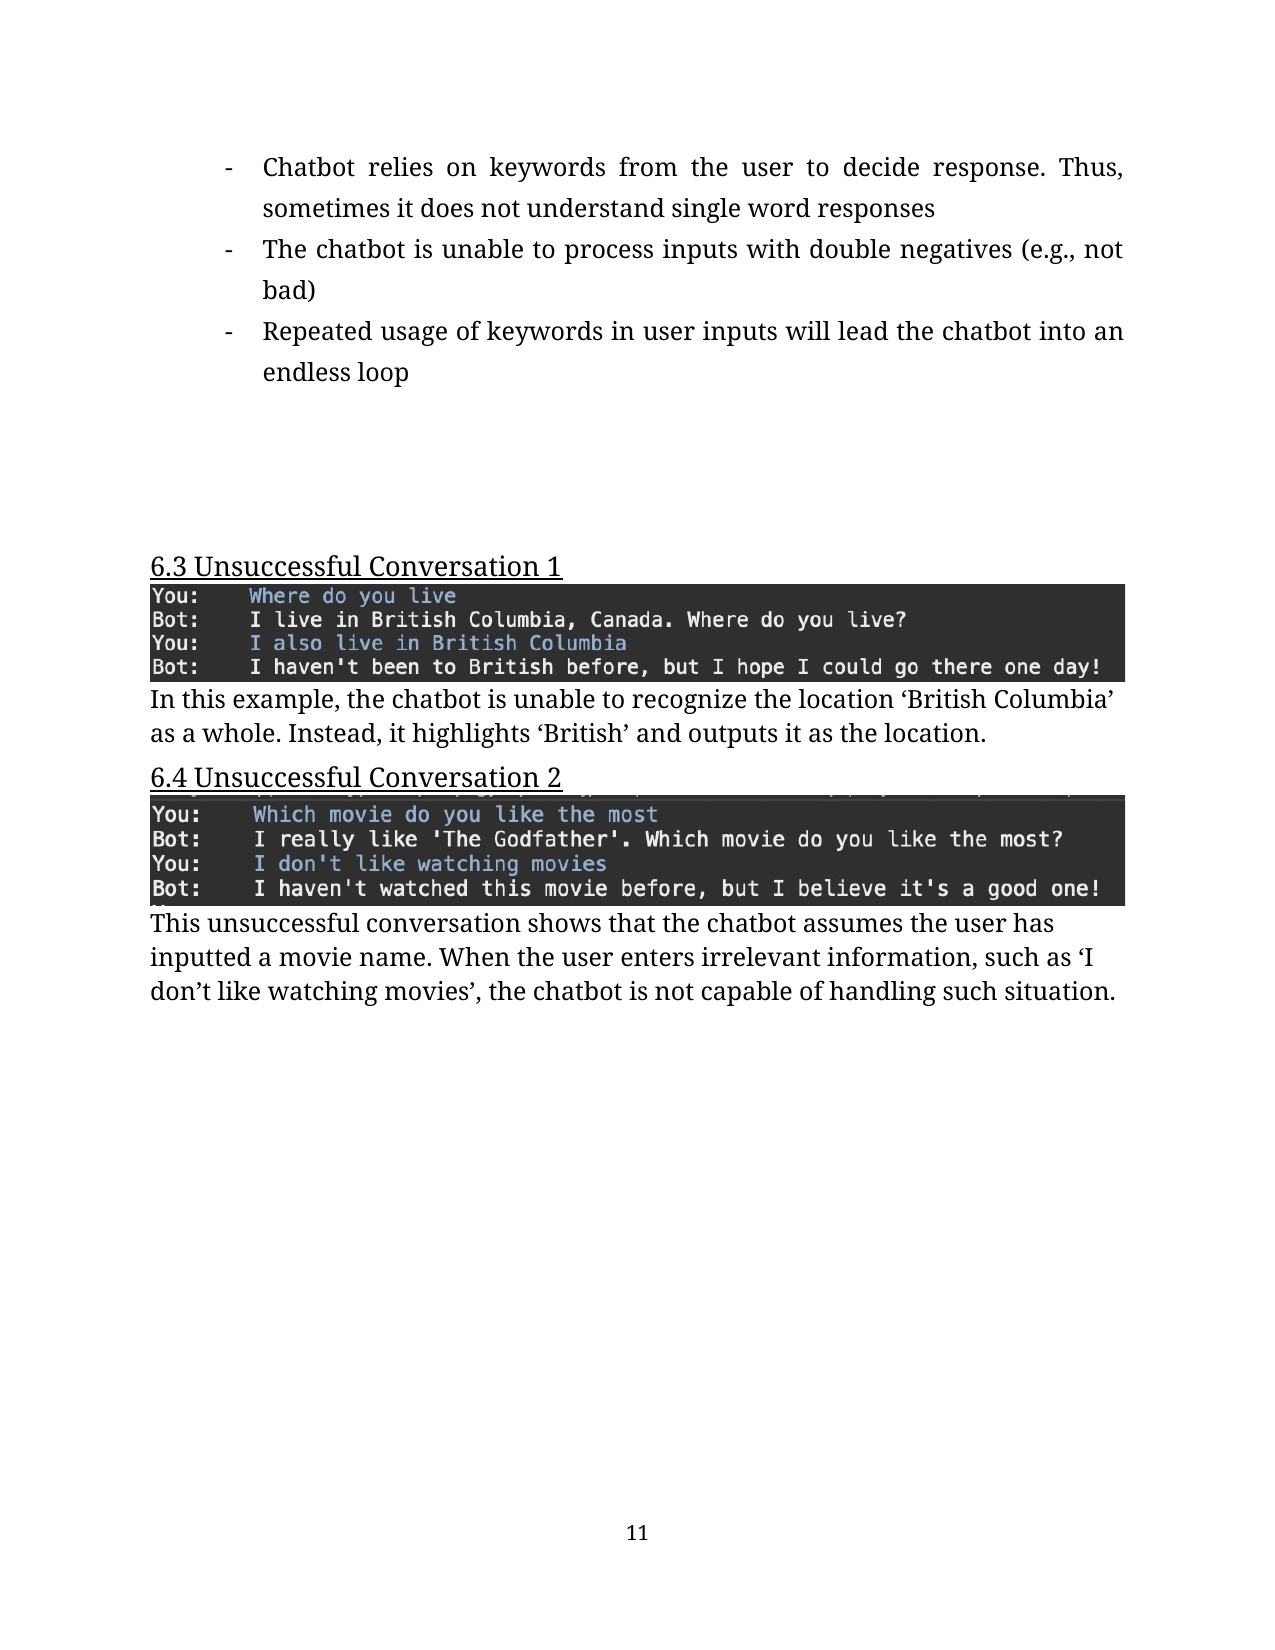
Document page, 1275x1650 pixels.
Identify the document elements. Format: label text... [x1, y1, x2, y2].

text 6.4 Unsuccessful Conversation 2 [150, 758, 1125, 795]
list The chatbot is unable to process inputs with double negatives (e.g., not bad) [225, 232, 1125, 307]
text In this example, the chatbot is unable to recognize the location ‘British Columbia’ as a whole. Instead, it highlights ‘British’ and outputs it as the location. [150, 682, 1125, 750]
text 6.3 Unsuccessful Conversation 1 [150, 547, 1125, 584]
text This unsuccessful conversation shows that the chatbot assumes the user has inputted a movie name. When the user enters irrelevant information, such as ‘I don’t like watching movies’, the chatbot is not capable of handling such situation. [150, 906, 1125, 1008]
picture [150, 795, 1125, 906]
picture [150, 584, 1125, 682]
list Repeated usage of keywords in user inputs will lead the chatbot into an endless loop [225, 313, 1125, 388]
list Chatbot relies on keywords from the user to decide response. Thus, sometimes it does not understand single word responses [225, 150, 1125, 225]
